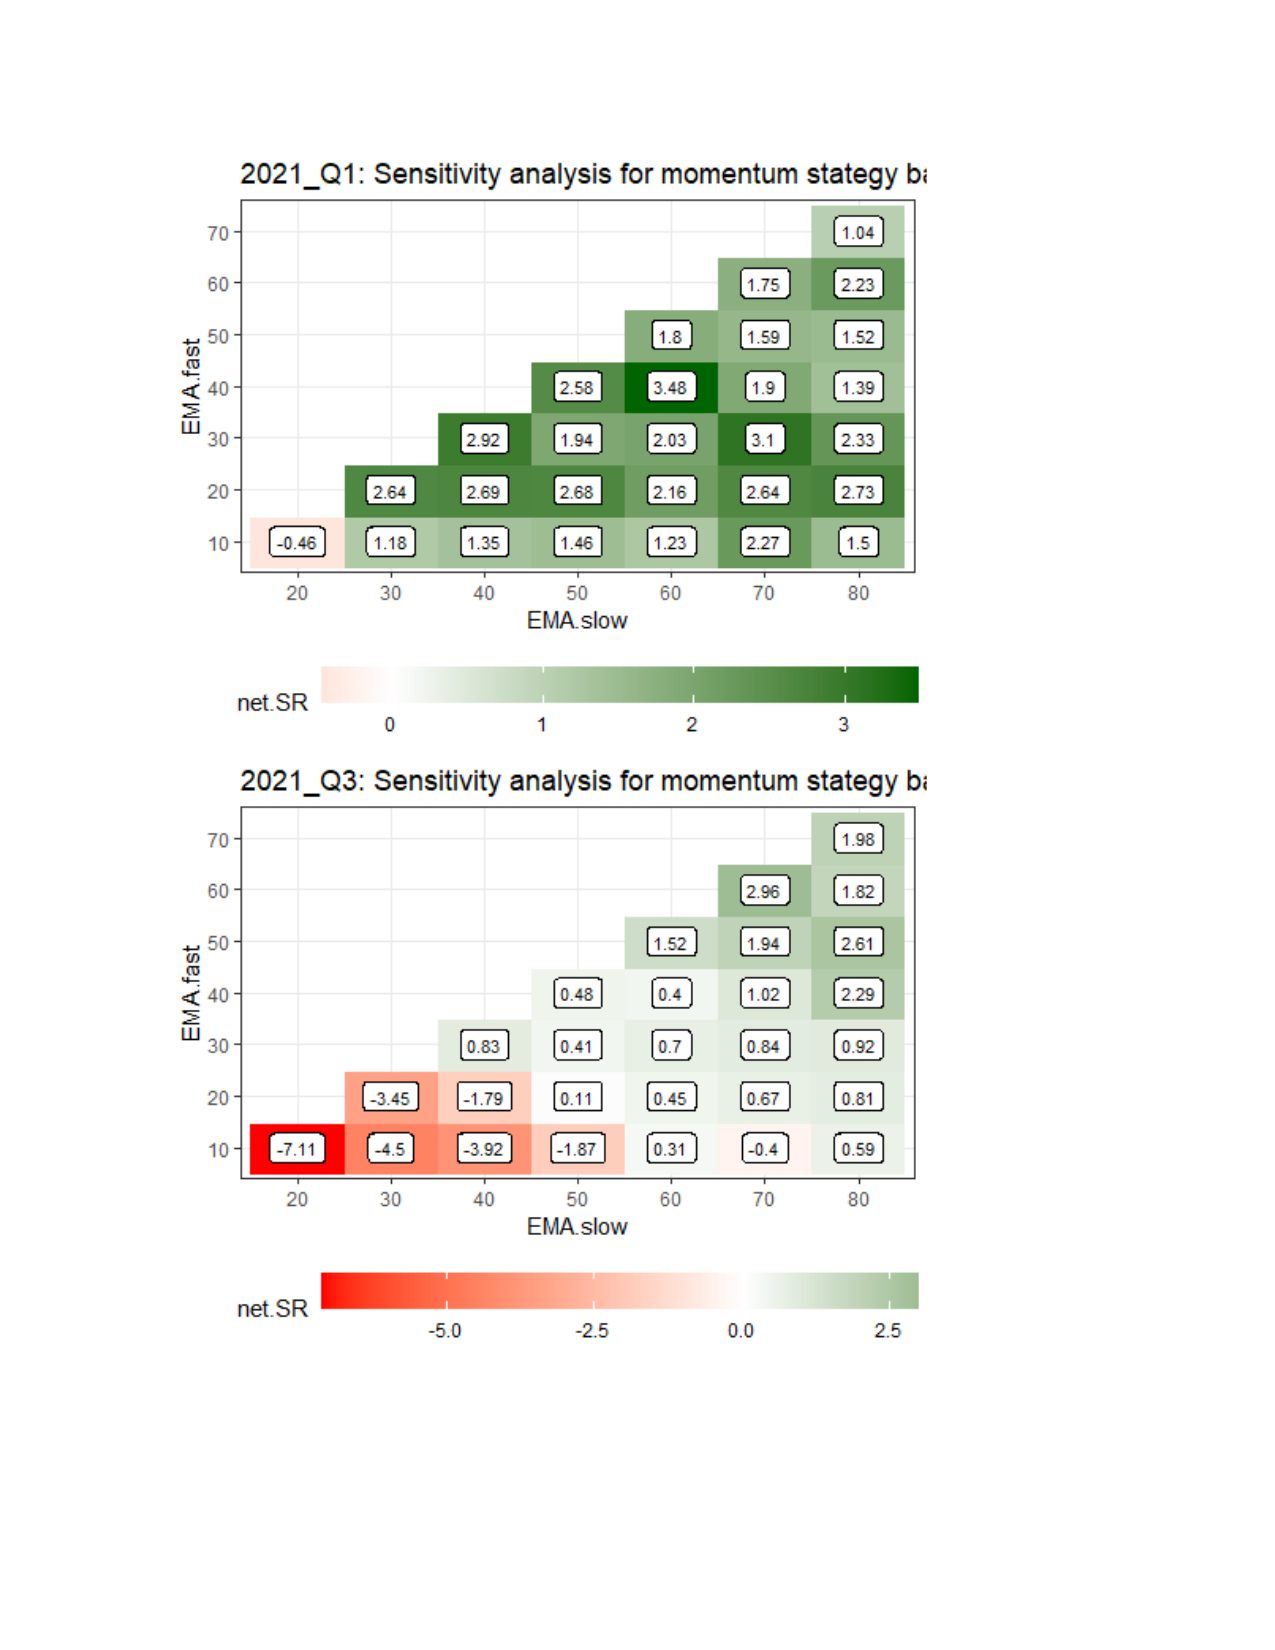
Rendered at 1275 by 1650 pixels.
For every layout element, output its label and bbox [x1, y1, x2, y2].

picture [168, 150, 927, 1363]
